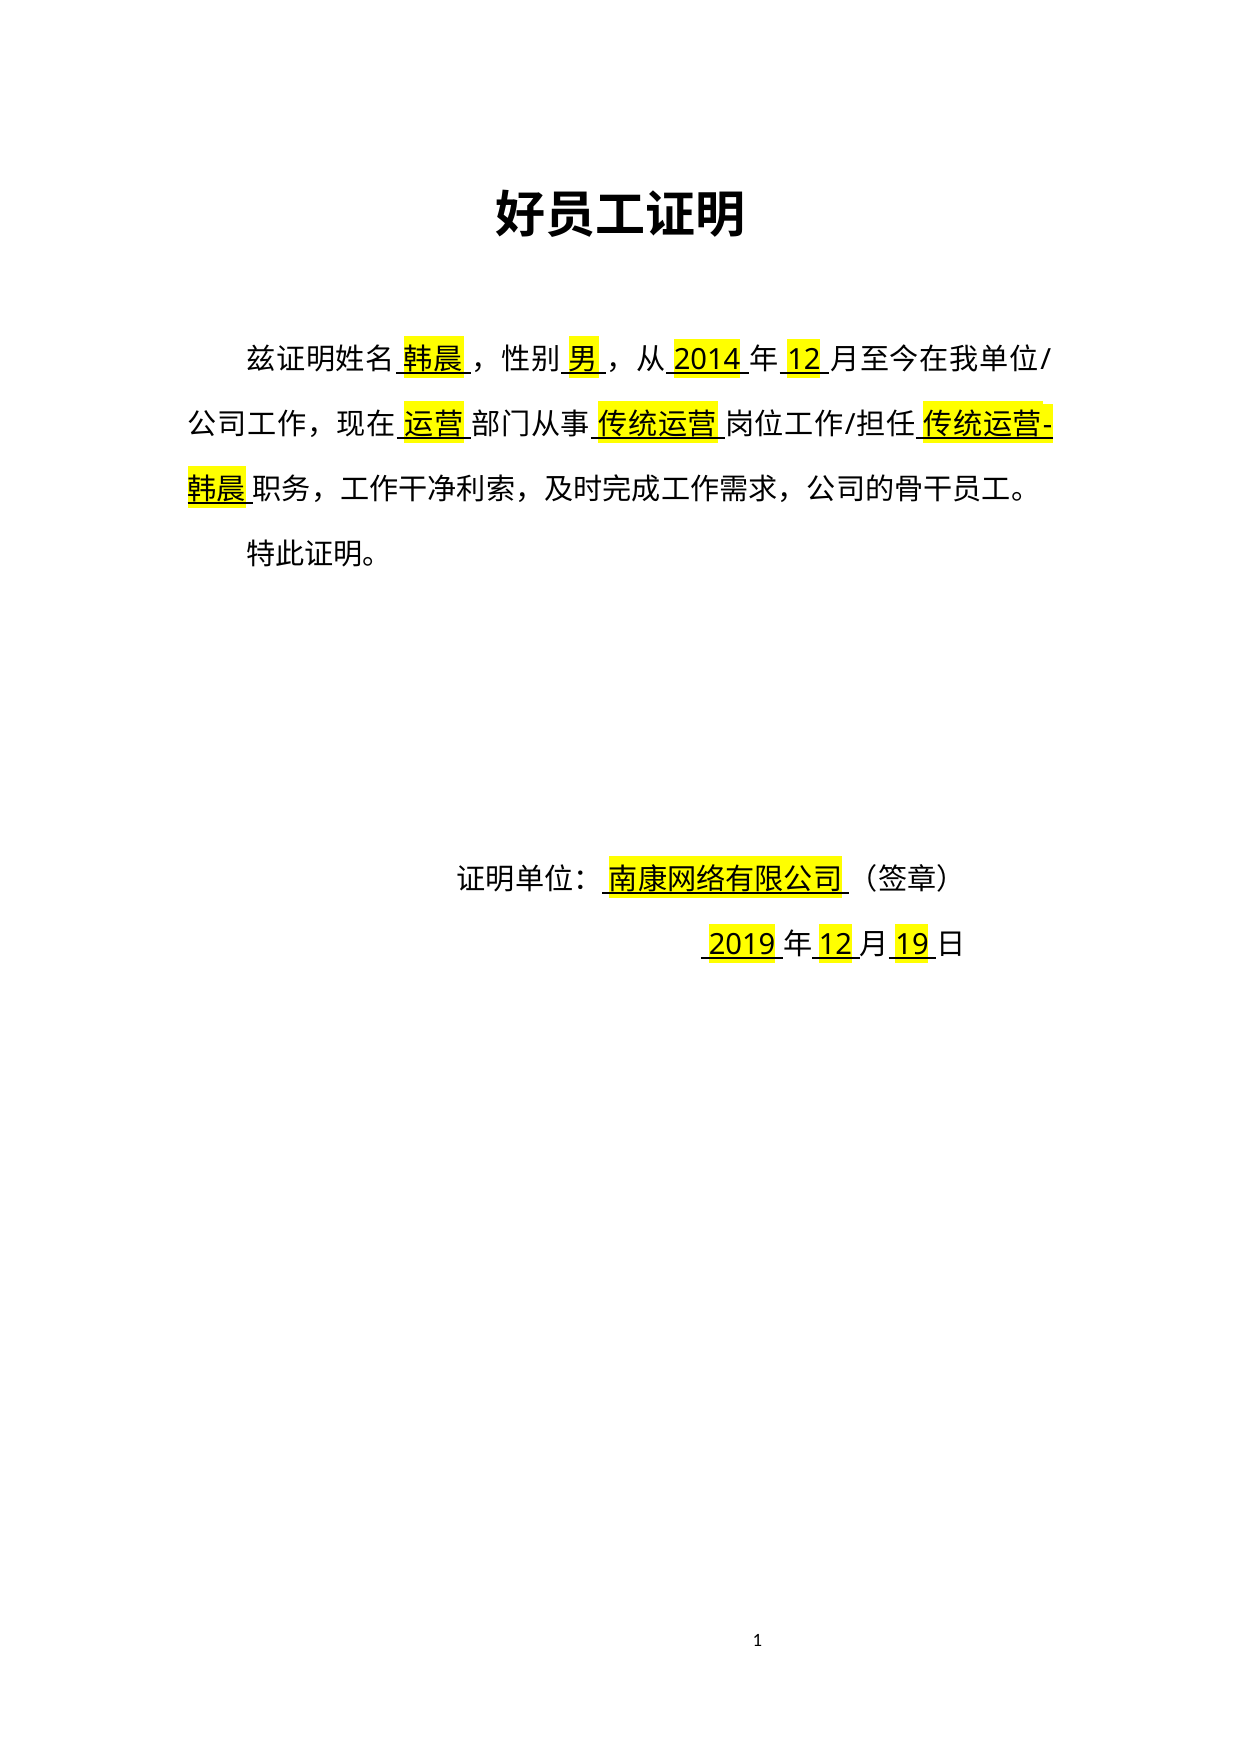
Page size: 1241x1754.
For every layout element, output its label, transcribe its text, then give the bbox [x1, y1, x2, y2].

text 特此证明。 [187, 519, 1053, 584]
text 好员工证明 [187, 162, 1053, 259]
text 2019 年 12 月 19 日 [187, 909, 965, 974]
text 兹证明姓名 韩晨 ，性别 男 ，从 2014 年 12 月至今在我单位/公司工作，现在 运营 部门从事 传统运营 岗位工作/担任 传统运营-韩晨 职务，工作干净利索，及时完成工作需求，公司的骨干员工。 [187, 324, 1053, 519]
text 证明单位： 南康网络有限公司 （签章） [187, 844, 965, 909]
